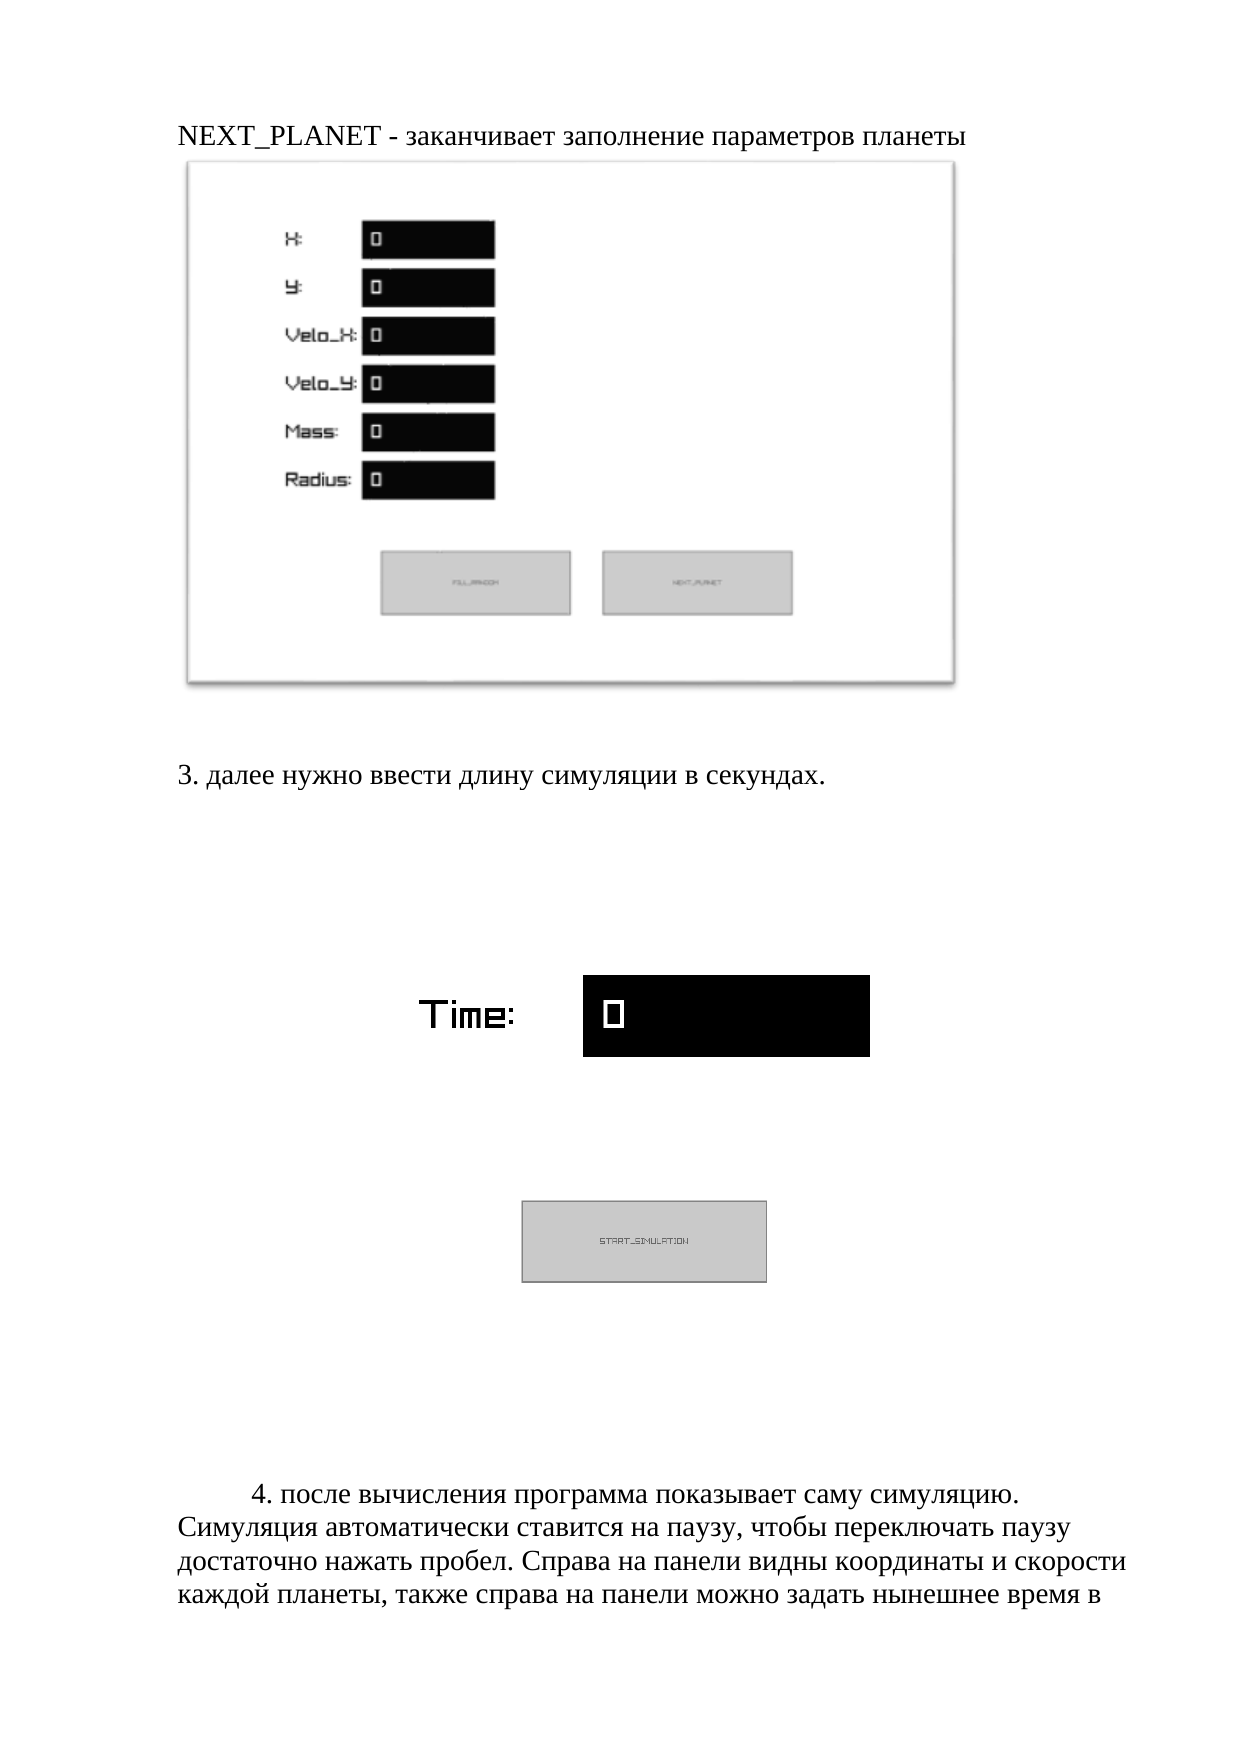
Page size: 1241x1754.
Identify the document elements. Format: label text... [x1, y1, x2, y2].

picture [177, 151, 962, 696]
text 3. далее нужно ввести длину симуляции в секундах. [177, 757, 1152, 790]
picture [177, 790, 1152, 1443]
